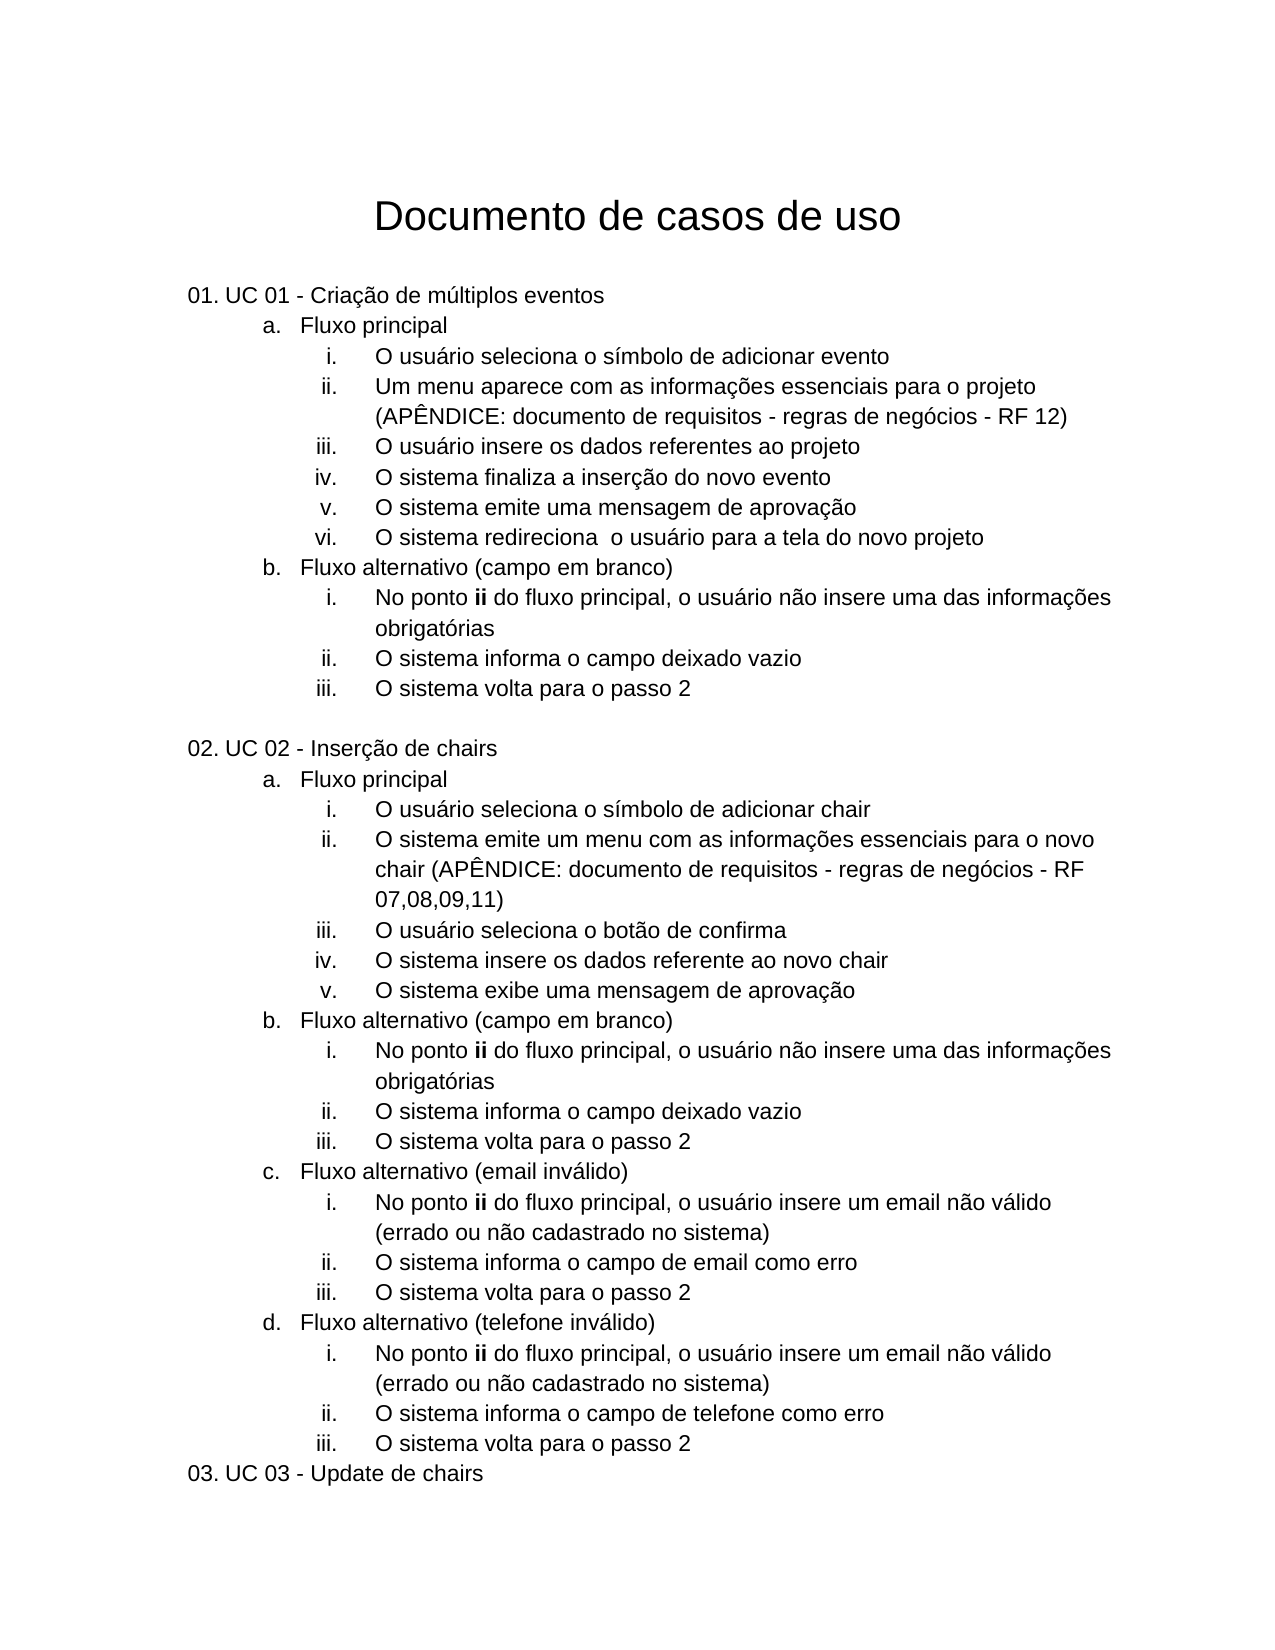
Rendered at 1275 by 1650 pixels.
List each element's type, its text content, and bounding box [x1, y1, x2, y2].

list O sistema informa o campo de email como erro [337, 1249, 1125, 1275]
list O usuário seleciona o símbolo de adicionar chair [337, 796, 1125, 822]
list O sistema volta para o passo 2 [337, 1128, 1125, 1154]
list O sistema exibe uma mensagem de aprovação [337, 977, 1125, 1003]
list O sistema redireciona o usuário para a tela do novo projeto [337, 524, 1125, 550]
list Fluxo principal [262, 766, 1125, 792]
list Fluxo alternativo (campo em branco) [262, 1007, 1125, 1034]
list No ponto ii do fluxo principal, o usuário não insere uma das informações obrigatórias [337, 584, 1125, 641]
list O sistema emite uma mensagem de aprovação [337, 494, 1125, 520]
list UC 02 - Inserção de chairs [187, 735, 1125, 762]
list O usuário seleciona o botão de confirma [337, 917, 1125, 943]
list Fluxo principal [262, 312, 1125, 339]
list O sistema informa o campo deixado vazio [337, 1098, 1125, 1124]
subtitle Documento de casos de uso [150, 192, 1125, 239]
list O usuário insere os dados referentes ao projeto [337, 433, 1125, 460]
list Fluxo alternativo (email inválido) [262, 1158, 1125, 1185]
list O sistema volta para o passo 2 [337, 1430, 1125, 1457]
list No ponto ii do fluxo principal, o usuário insere um email não válido (errado ou não cadastrado no sistema) [337, 1339, 1125, 1396]
list Fluxo alternativo (telefone inválido) [262, 1309, 1125, 1336]
list O sistema informa o campo de telefone como erro [337, 1400, 1125, 1426]
list O sistema finaliza a inserção do novo evento [337, 463, 1125, 490]
list O sistema volta para o passo 2 [337, 1279, 1125, 1306]
list Fluxo alternativo (campo em branco) [262, 554, 1125, 581]
list UC 01 - Criação de múltiplos eventos [187, 282, 1125, 309]
list No ponto ii do fluxo principal, o usuário insere um email não válido (errado ou não cadastrado no sistema) [337, 1188, 1125, 1245]
list O sistema emite um menu com as informações essenciais para o novo chair (APÊNDICE: documento de requisitos - regras de negócios - RF 07,08,09,11) [337, 826, 1125, 913]
list O sistema volta para o passo 2 [337, 675, 1125, 701]
list UC 03 - Update de chairs [187, 1460, 1125, 1487]
list O sistema informa o campo deixado vazio [337, 645, 1125, 671]
list O usuário seleciona o símbolo de adicionar evento [337, 343, 1125, 369]
list No ponto ii do fluxo principal, o usuário não insere uma das informações obrigatórias [337, 1037, 1125, 1094]
list O sistema insere os dados referente ao novo chair [337, 947, 1125, 973]
list Um menu aparece com as informações essenciais para o projeto (APÊNDICE: documento de requisitos - regras de negócios - RF 12) [337, 373, 1125, 429]
